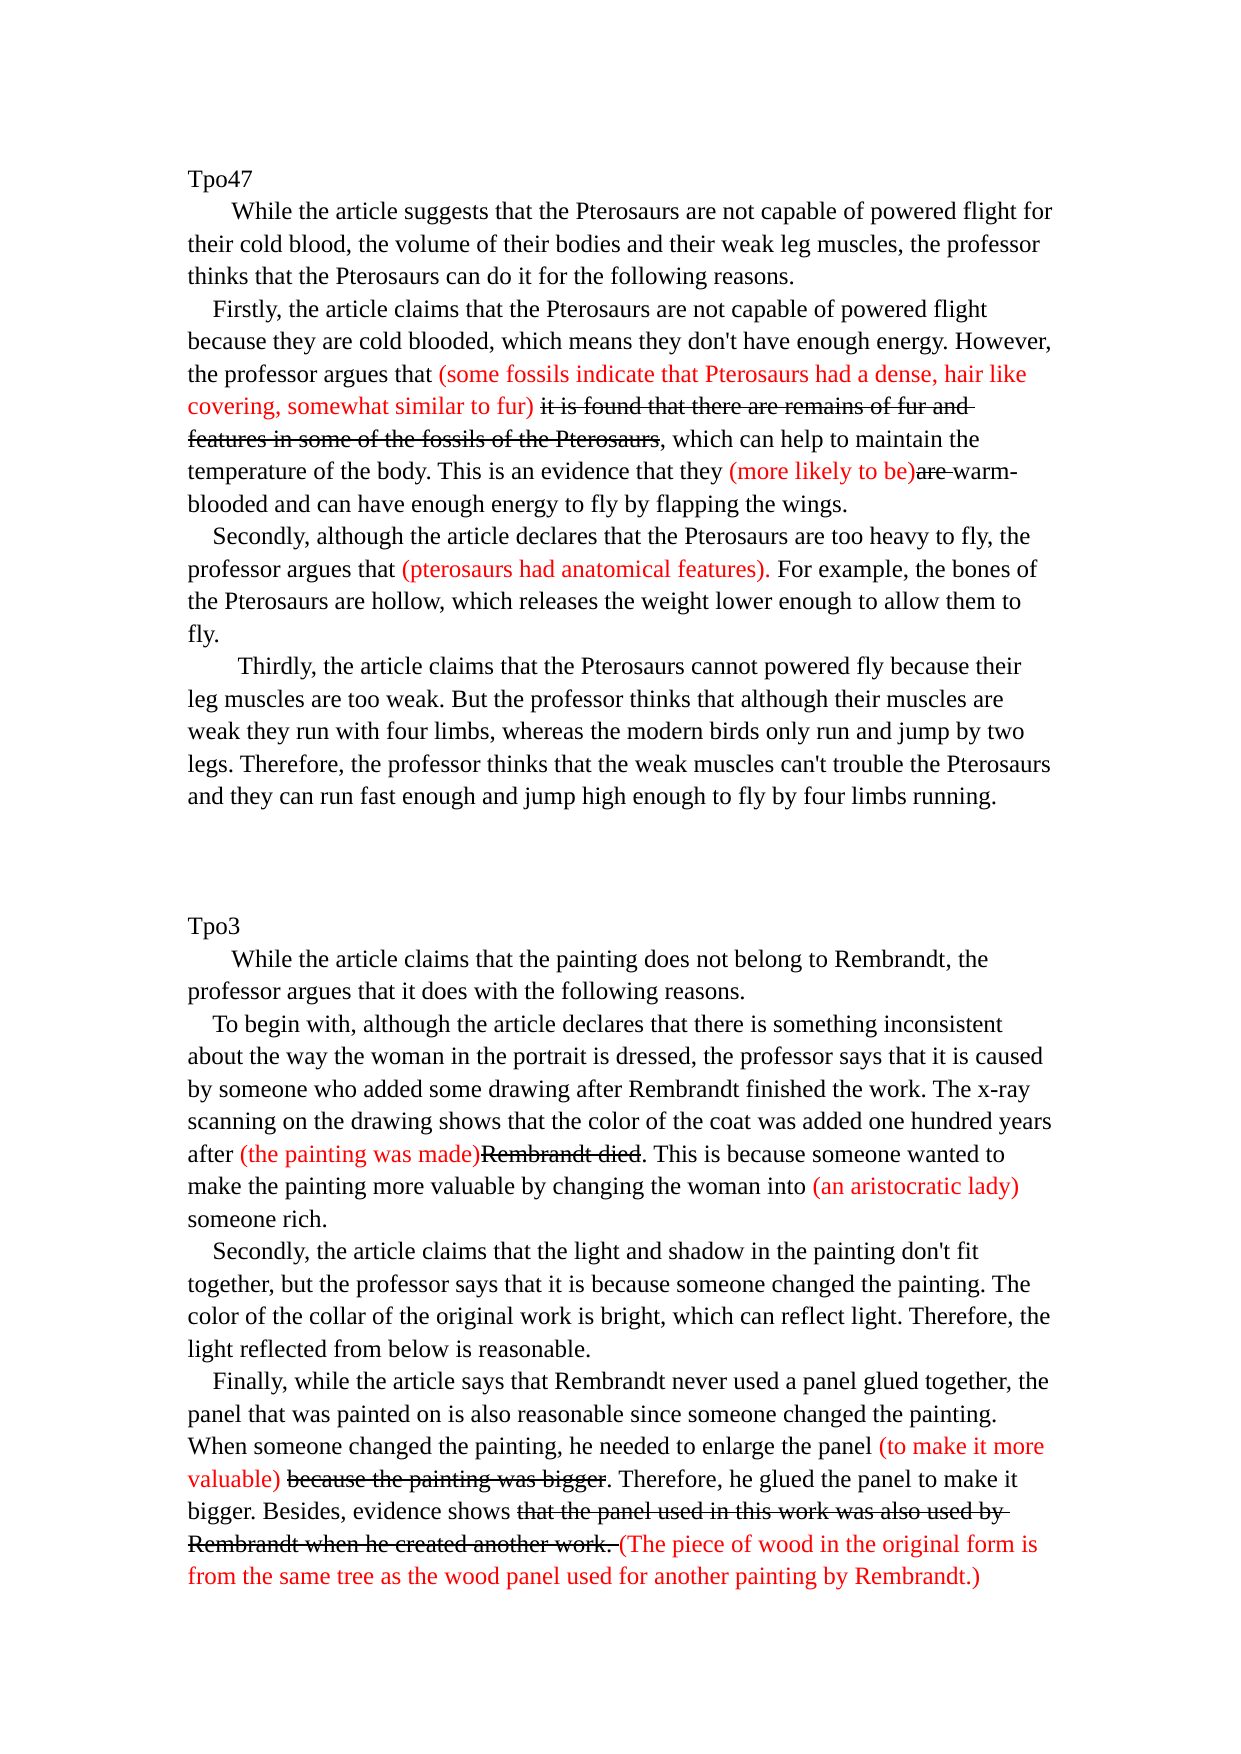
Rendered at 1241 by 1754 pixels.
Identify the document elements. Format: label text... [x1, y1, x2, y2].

text Finally, while the article says that Rembrandt never used a panel glued together, the panel that was painted on is also reasonable since someone changed the painting. When someone changed the painting, he needed to enlarge the panel (to make it more valuable) because the painting was bigger. Therefore, he glued the panel to make it bigger. Besides, evidence shows that the panel used in this work was also used by Rembrandt when he created another work. (The piece of wood in the original form is from the same tree as the wood panel used for another painting by Rembrandt.) [187, 1364, 1053, 1592]
text Secondly, although the article declares that the Pterosaurs are too heavy to fly, the professor argues that (pterosaurs had anatomical features). For example, the bones of the Pterosaurs are hollow, which releases the weight lower enough to allow them to fly. [187, 519, 1053, 649]
text Thirdly, the article claims that the Pterosaurs cannot powered fly because their leg muscles are too weak. But the professor thinks that although their muscles are weak they run with four limbs, whereas the modern birds only run and jump by two legs. Therefore, the professor thinks that the weak muscles can't trouble the Pterosaurs and they can run fast enough and jump high enough to fly by four limbs running. [187, 649, 1053, 812]
text Secondly, the article claims that the light and shadow in the painting don't fit together, but the professor says that it is because someone changed the painting. The color of the collar of the original work is bright, which can reflect light. Therefore, the light reflected from below is reasonable. [187, 1234, 1053, 1364]
text While the article suggests that the Pterosaurs are not capable of powered flight for their cold blood, the volume of their bodies and their weak leg muscles, the professor thinks that the Pterosaurs can do it for the following reasons. [187, 194, 1053, 292]
text Tpo3 [187, 909, 1053, 942]
text To begin with, although the article declares that there is something inconsistent about the way the woman in the portrait is dressed, the professor says that it is caused by someone who added some drawing after Rembrandt finished the work. The x-ray scanning on the drawing shows that the color of the coat was added one hundred years after (the painting was made)Rembrandt died. This is because someone wanted to make the painting more valuable by changing the woman into (an aristocratic lady) someone rich. [187, 1007, 1053, 1234]
text Firstly, the article claims that the Pterosaurs are not capable of powered flight because they are cold blooded, which means they don't have enough energy. However, the professor argues that (some fossils indicate that Pterosaurs had a dense, hair like covering, somewhat similar to fur) it is found that there are remains of fur and features in some of the fossils of the Pterosaurs, which can help to maintain the temperature of the body. This is an evidence that they (more likely to be)are warm-blooded and can have enough energy to fly by flapping the wings. [187, 292, 1053, 519]
text Tpo47 [187, 162, 1053, 194]
text While the article claims that the painting does not belong to Rembrandt, the professor argues that it does with the following reasons. [187, 942, 1053, 1007]
